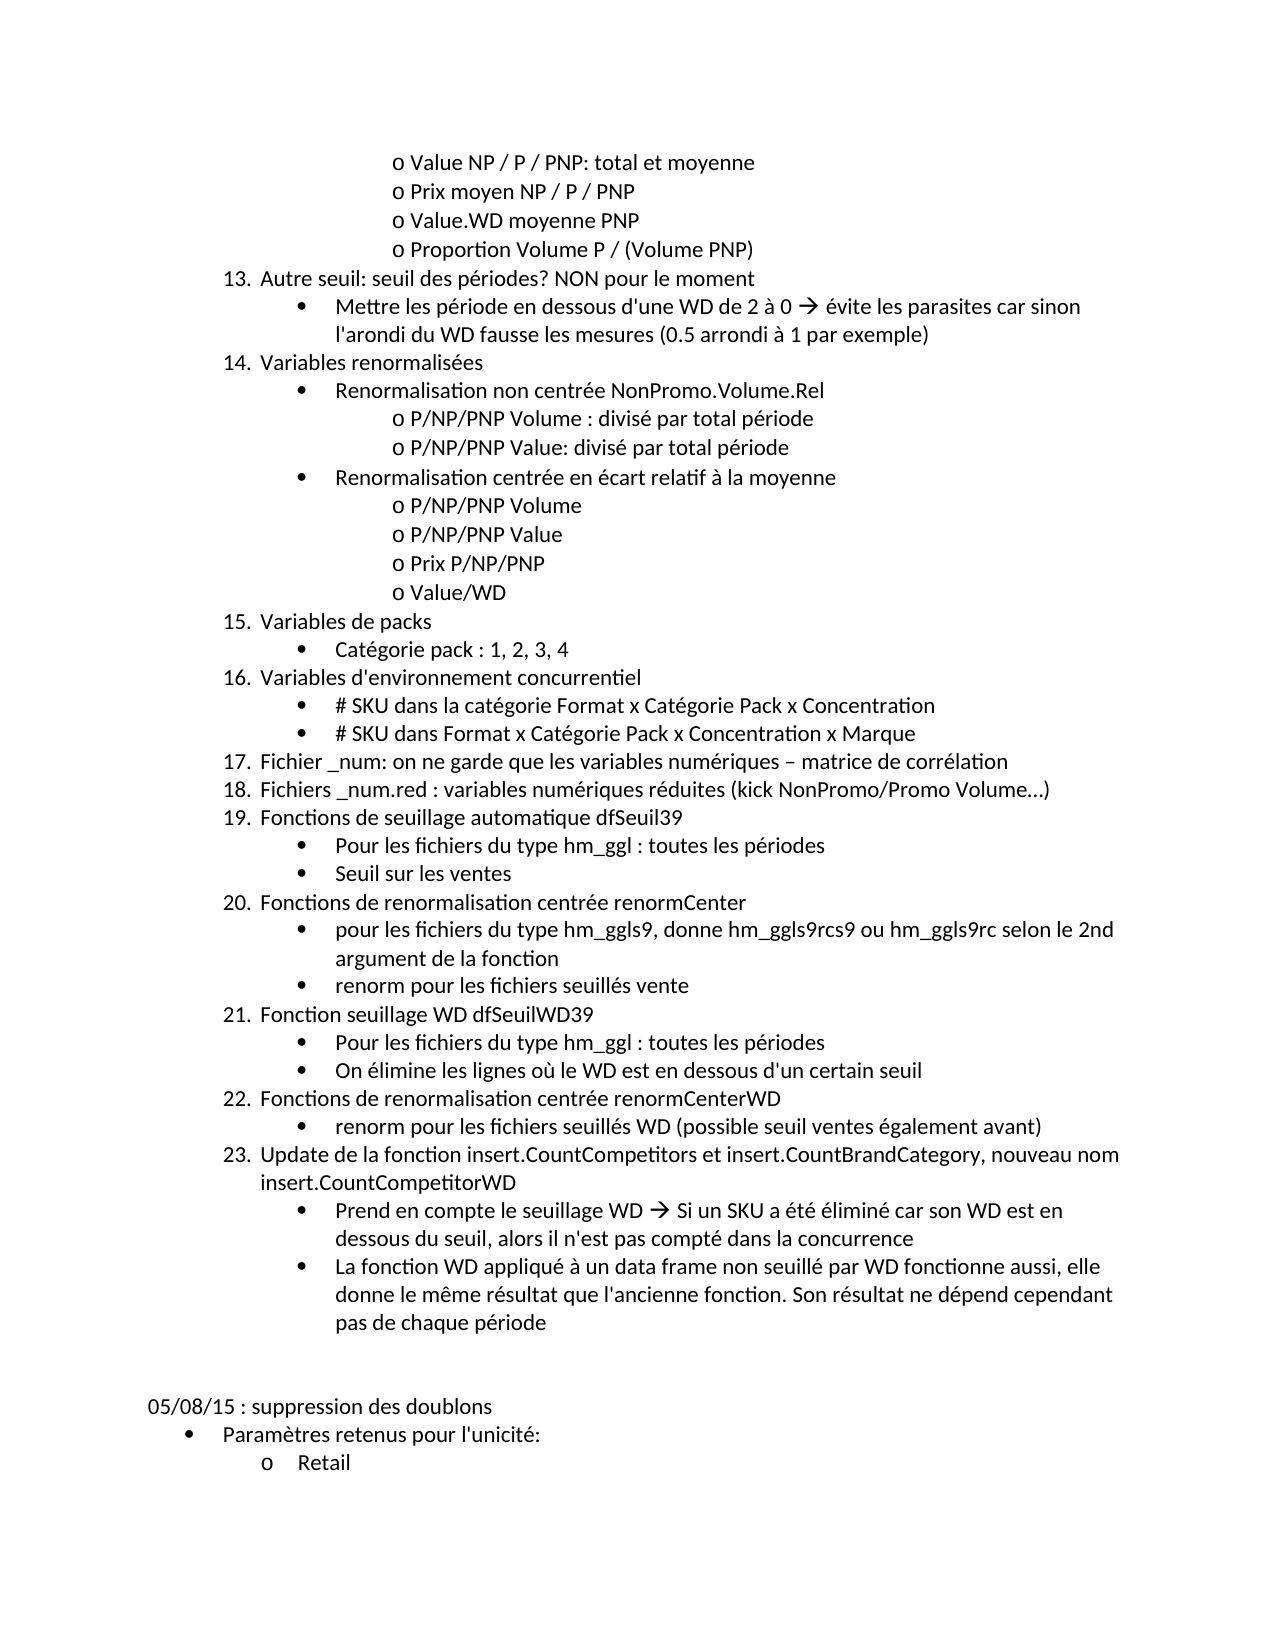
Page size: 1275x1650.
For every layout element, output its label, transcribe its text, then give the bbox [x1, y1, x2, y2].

list Variables d'environnement concurrentiel [223, 663, 1127, 691]
list Fichiers _num.red : variables numériques réduites (kick NonPromo/Promo Volume…) [223, 776, 1127, 803]
list Prix moyen NP / P / PNP [391, 177, 1127, 206]
list Fonctions de renormalisation centrée renormCenter [223, 888, 1127, 916]
list Fonctions de renormalisation centrée renormCenterWD [223, 1084, 1127, 1112]
list Mettre les période en dessous d'une WD de 2 à 0 évite les parasites car sinon l'arondi du WD fausse les mesures (0.5 arrondi à 1 par exemple) [298, 292, 1127, 348]
text 05/08/15 : suppression des doublons [148, 1392, 1127, 1420]
list P/NP/PNP Value: divisé par total période [391, 433, 1127, 463]
list P/NP/PNP Value [391, 520, 1127, 549]
list P/NP/PNP Volume : divisé par total période [391, 404, 1127, 433]
list On élimine les lignes où le WD est en dessous d'un certain seuil [298, 1056, 1127, 1084]
list Variables renormalisées [223, 348, 1127, 376]
list Fonction seuillage WD dfSeuilWD39 [223, 1000, 1127, 1028]
list Retail [260, 1448, 1127, 1477]
list La fonction WD appliqué à un data frame non seuillé par WD fonctionne aussi, elle donne le même résultat que l'ancienne fonction. Son résultat ne dépend cependant pas de chaque période [298, 1252, 1127, 1336]
list Pour les fichiers du type hm_ggl : toutes les périodes [298, 1028, 1127, 1056]
list Value.WD moyenne PNP [391, 206, 1127, 235]
list Renormalisation non centrée NonPromo.Volume.Rel [298, 376, 1127, 404]
list renorm pour les fichiers seuillés vente [298, 972, 1127, 1000]
list pour les fichiers du type hm_ggls9, donne hm_ggls9rcs9 ou hm_ggls9rc selon le 2nd argument de la fonction [298, 916, 1127, 972]
list Value/WD [391, 578, 1127, 607]
list Autre seuil: seuil des périodes? NON pour le moment [223, 264, 1127, 292]
list Fonctions de seuillage automatique dfSeuil39 [223, 803, 1127, 832]
list Paramètres retenus pour l'unicité: [185, 1420, 1127, 1448]
list # SKU dans la catégorie Format x Catégorie Pack x Concentration [298, 691, 1127, 719]
list Value NP / P / PNP: total et moyenne [391, 148, 1127, 177]
list P/NP/PNP Volume [391, 491, 1127, 520]
list renorm pour les fichiers seuillés WD (possible seuil ventes également avant) [298, 1112, 1127, 1140]
list Prend en compte le seuillage WD Si un SKU a été éliminé car son WD est en dessous du seuil, alors il n'est pas compté dans la concurrence [298, 1196, 1127, 1252]
list # SKU dans Format x Catégorie Pack x Concentration x Marque [298, 719, 1127, 747]
list Update de la fonction insert.CountCompetitors et insert.CountBrandCategory, nouveau nom insert.CountCompetitorWD [223, 1140, 1127, 1196]
list Variables de packs [223, 607, 1127, 635]
list Pour les fichiers du type hm_ggl : toutes les périodes [298, 832, 1127, 859]
list Renormalisation centrée en écart relatif à la moyenne [298, 463, 1127, 491]
list Proportion Volume P / (Volume PNP) [391, 235, 1127, 264]
list Fichier _num: on ne garde que les variables numériques – matrice de corrélation [223, 747, 1127, 776]
list Seuil sur les ventes [298, 859, 1127, 888]
list Catégorie pack : 1, 2, 3, 4 [298, 635, 1127, 663]
list Prix P/NP/PNP [391, 549, 1127, 578]
